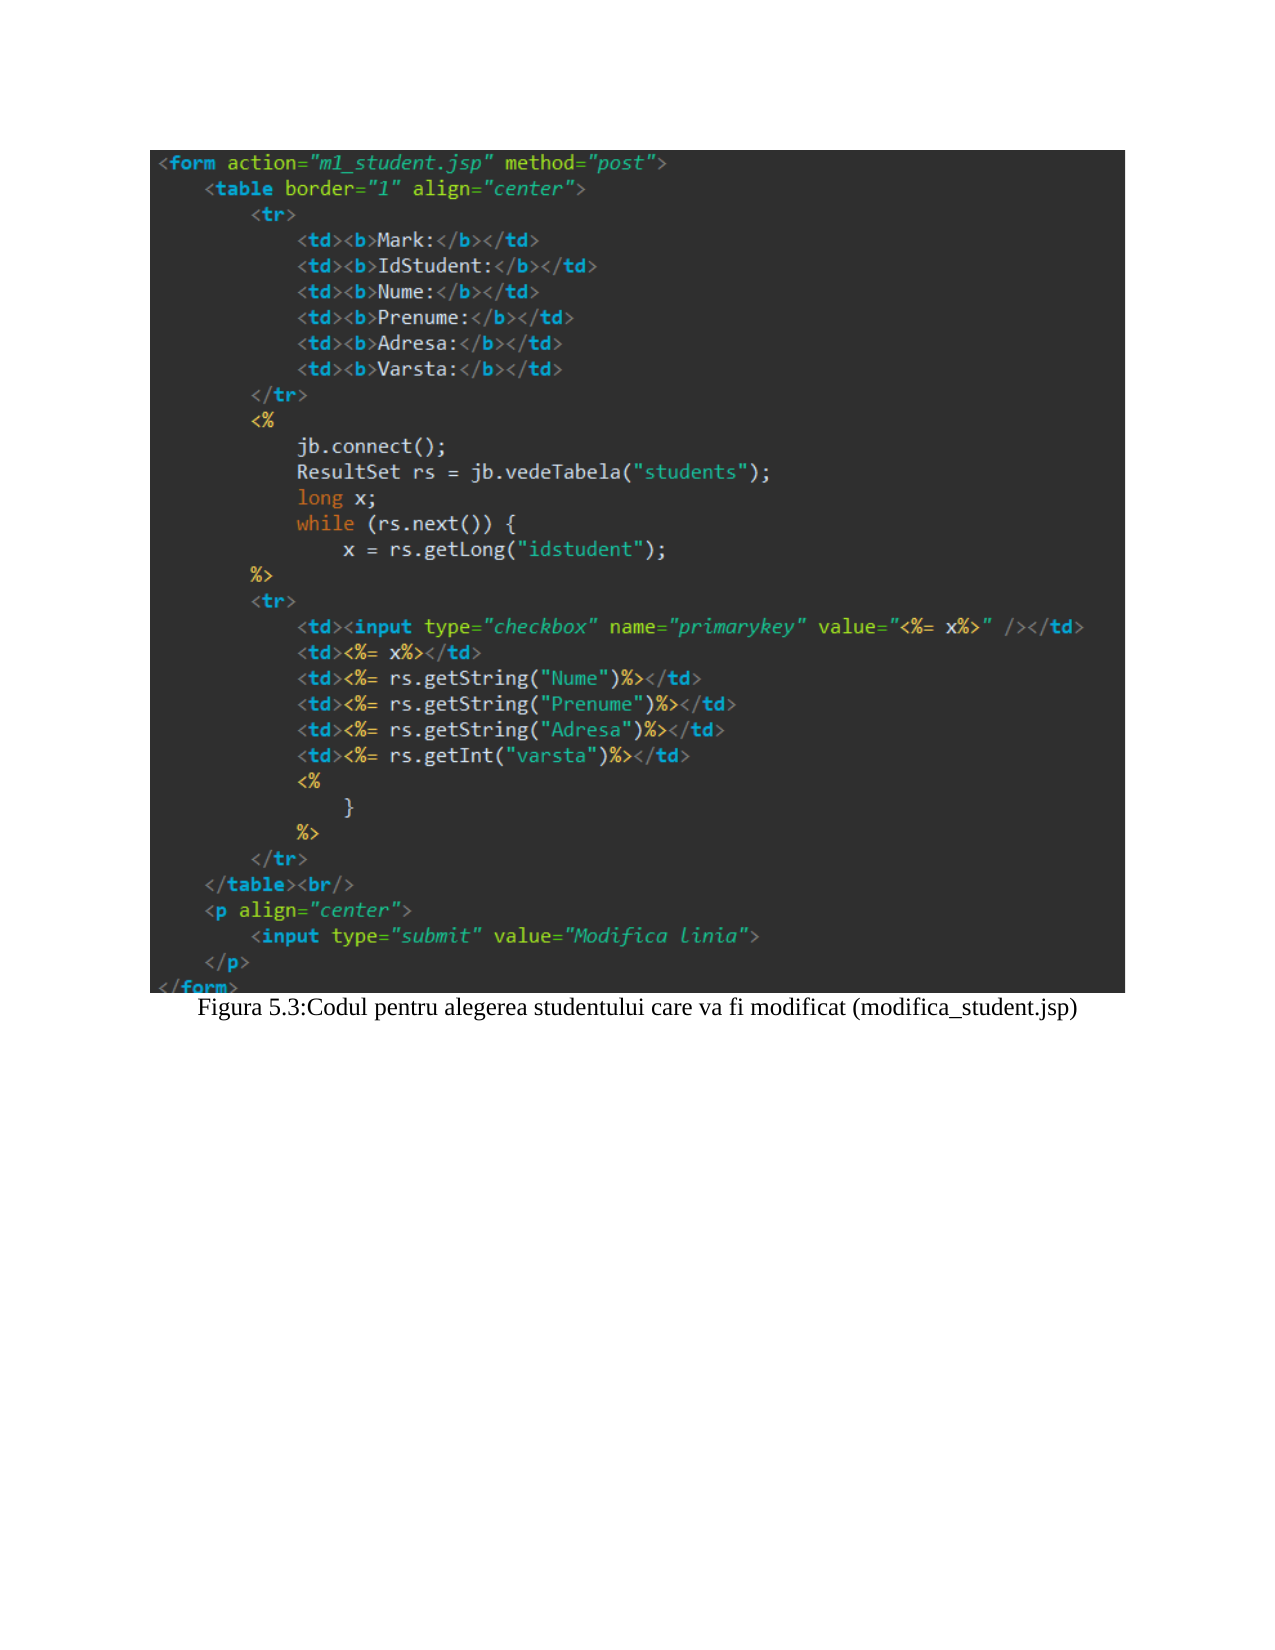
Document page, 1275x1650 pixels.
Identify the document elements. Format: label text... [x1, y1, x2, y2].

text Figura 5.3:Codul pentru alegerea studentului care va fi modificat (modifica_student.jsp) [150, 993, 1125, 1021]
picture [150, 150, 1125, 993]
